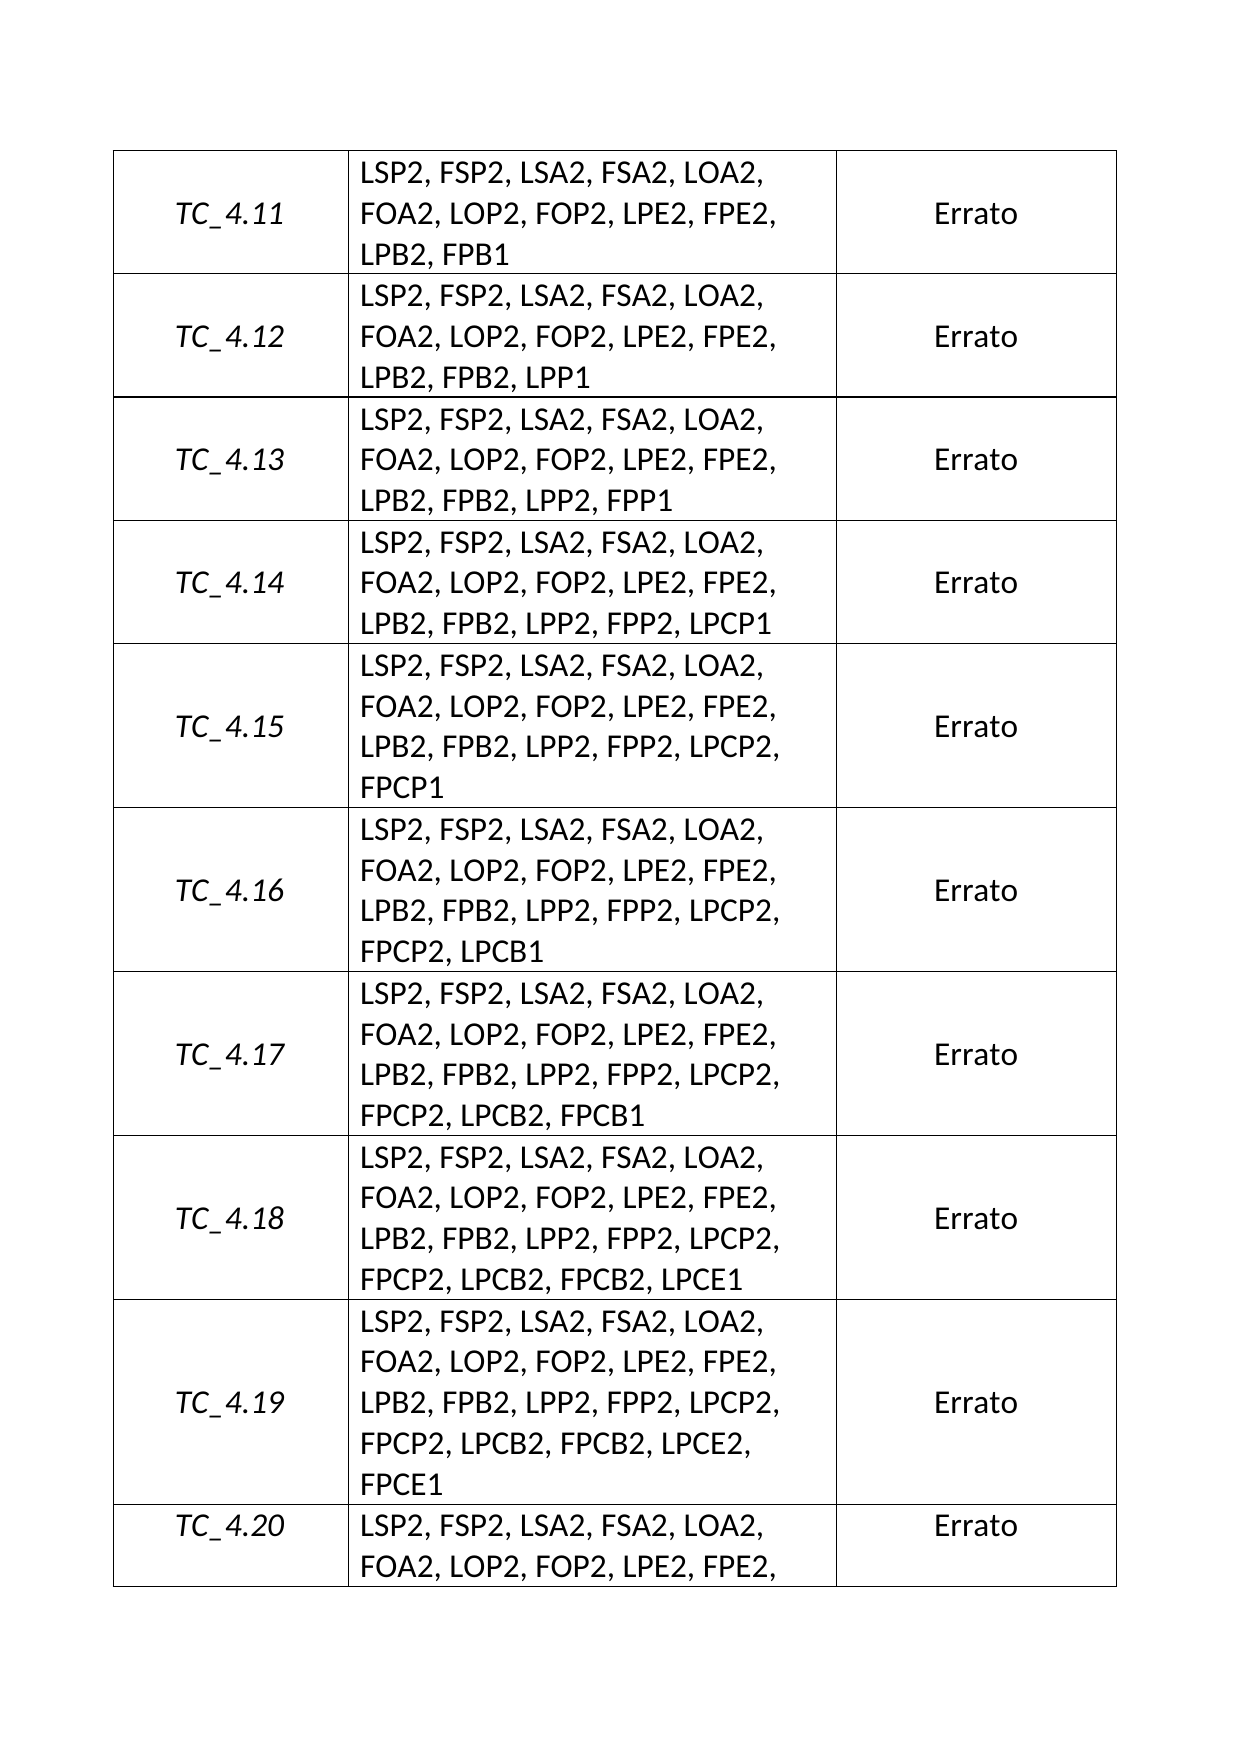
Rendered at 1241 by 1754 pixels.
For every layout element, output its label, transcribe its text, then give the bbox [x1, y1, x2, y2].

table_cell TC_4.19 [114, 1300, 348, 1503]
table_cell LSP2, FSP2, LSA2, FSA2, LOA2, FOA2, LOP2, FOP2, LPE2, FPE2, LPB2, FPB2, LPP2, FPP2, LPCP2, FPCP1 [349, 644, 836, 807]
table_cell Errato [837, 1136, 1116, 1299]
table_cell TC_4.16 [114, 808, 348, 971]
table_cell Errato [837, 644, 1116, 807]
table_cell Errato [837, 521, 1116, 643]
table_cell TC_4.13 [114, 398, 348, 520]
table_cell LSP2, FSP2, LSA2, FSA2, LOA2, FOA2, LOP2, FOP2, LPE2, FPE2, LPB2, FPB2, LPP2, FPP2, LPCP2, FPCP2, LPCB1 [349, 808, 836, 971]
table_cell LSP2, FSP2, LSA2, FSA2, LOA2, FOA2, LOP2, FOP2, LPE2, FPE2, LPB2, FPB2, LPP2, FPP2, LPCP2, FPCP2, LPCB2, FPCB2, LPCE2, FPCE1 [349, 1300, 836, 1503]
table_cell LSP2, FSP2, LSA2, FSA2, LOA2, FOA2, LOP2, FOP2, LPE2, FPE2, LPB2, FPB2, LPP2, FPP1 [349, 398, 836, 520]
table_cell Errato [837, 274, 1116, 396]
table_cell LSP2, FSP2, LSA2, FSA2, LOA2, FOA2, LOP2, FOP2, LPE2, FPE2, LPB2, FPB2, LPP2, FPP2, LPCP1 [349, 521, 836, 643]
table_cell Errato [837, 151, 1116, 273]
table_cell LSP2, FSP2, LSA2, FSA2, LOA2, FOA2, LOP2, FOP2, LPE2, FPE2, LPB2, FPB2, LPP1 [349, 274, 836, 396]
table_cell LSP2, FSP2, LSA2, FSA2, LOA2, FOA2, LOP2, FOP2, LPE2, FPE2, LPB2, FPB2, LPP2, FPP2, LPCP2, FPCP2, LPCB2, FPCB2, LPCE1 [349, 1136, 836, 1299]
table_cell Errato [837, 1505, 1116, 1586]
table_cell Errato [837, 808, 1116, 971]
table_cell Errato [837, 1300, 1116, 1503]
table_cell Errato [837, 972, 1116, 1135]
table_cell TC_4.18 [114, 1136, 348, 1299]
table_cell TC_4.17 [114, 972, 348, 1135]
table_cell TC_4.14 [114, 521, 348, 643]
table_cell Errato [837, 398, 1116, 520]
table_cell TC_4.15 [114, 644, 348, 807]
table_cell LSP2, FSP2, LSA2, FSA2, LOA2, FOA2, LOP2, FOP2, LPE2, FPE2, LPB2, FPB2, LPP2, FPP2, LPCP2, FPCP2, LPCB2, FPCB1 [349, 972, 836, 1135]
table_cell TC_4.12 [114, 274, 348, 396]
table_cell TC_4.11 [114, 151, 348, 273]
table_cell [349, 1505, 836, 1586]
table_cell TC_4.20 [114, 1505, 348, 1586]
table_cell LSP2, FSP2, LSA2, FSA2, LOA2, FOA2, LOP2, FOP2, LPE2, FPE2, LPB2, FPB1 [349, 151, 836, 273]
